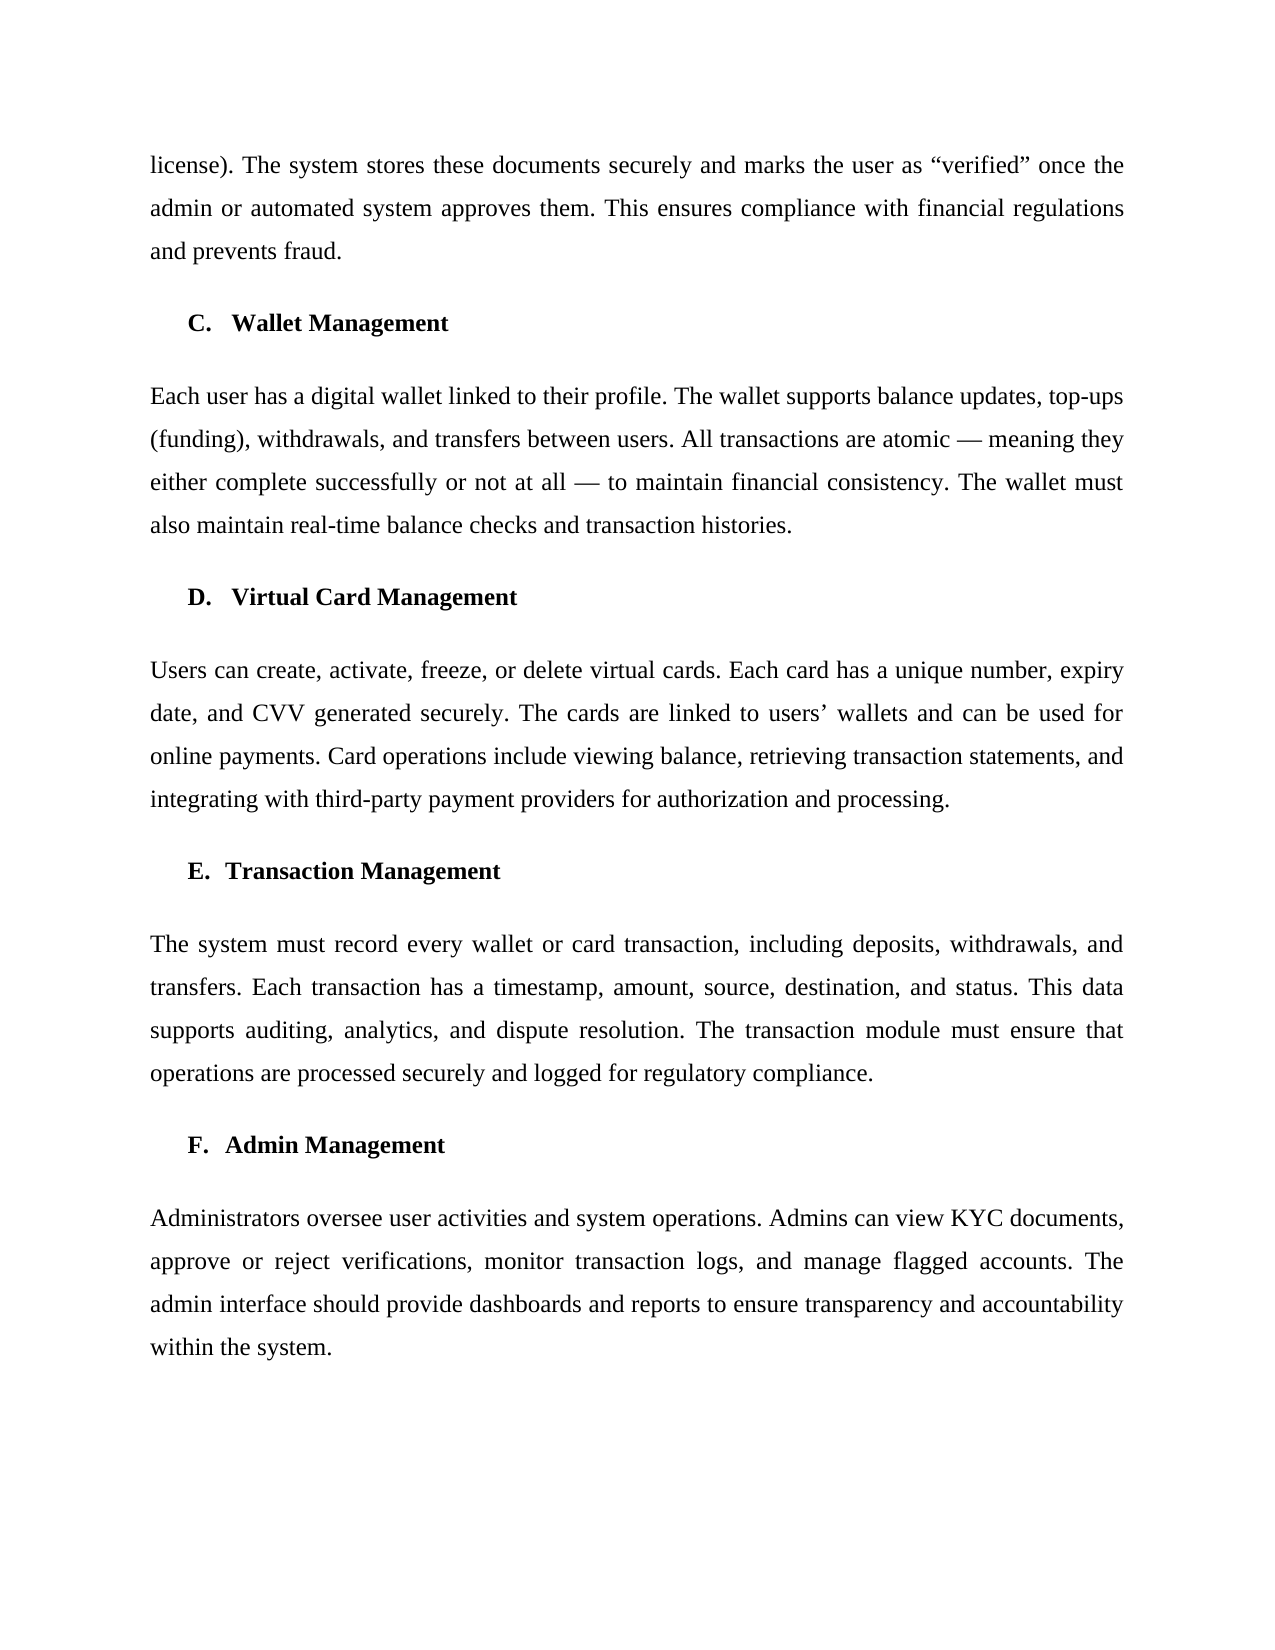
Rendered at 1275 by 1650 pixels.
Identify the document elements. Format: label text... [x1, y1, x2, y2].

text The system must record every wallet or card transaction, including deposits, withdrawals, and transfers. Each transaction has a timestamp, amount, source, destination, and status. This data supports auditing, analytics, and dispute resolution. The transaction module must ensure that operations are processed securely and logged for regulatory compliance. [150, 929, 1125, 1087]
subtitle Admin Management [187, 1130, 1125, 1159]
subtitle Transaction Management [187, 856, 1125, 885]
subtitle Virtual Card Management [187, 582, 1125, 611]
subtitle Wallet Management [187, 308, 1125, 337]
text Users can create, activate, freeze, or delete virtual cards. Each card has a unique number, expiry date, and CVV generated securely. The cards are linked to users’ wallets and can be used for online payments. Card operations include viewing balance, retrieving transaction statements, and integrating with third-party payment providers for authorization and processing. [150, 655, 1125, 813]
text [150, 150, 1125, 265]
text Administrators oversee user activities and system operations. Admins can view KYC documents, approve or reject verifications, monitor transaction logs, and manage flagged accounts. The admin interface should provide dashboards and reports to ensure transparency and accountability within the system. [150, 1203, 1125, 1361]
text Each user has a digital wallet linked to their profile. The wallet supports balance updates, top-ups (funding), withdrawals, and transfers between users. All transactions are atomic — meaning they either complete successfully or not at all — to maintain financial consistency. The wallet must also maintain real-time balance checks and transaction histories. [150, 381, 1125, 539]
